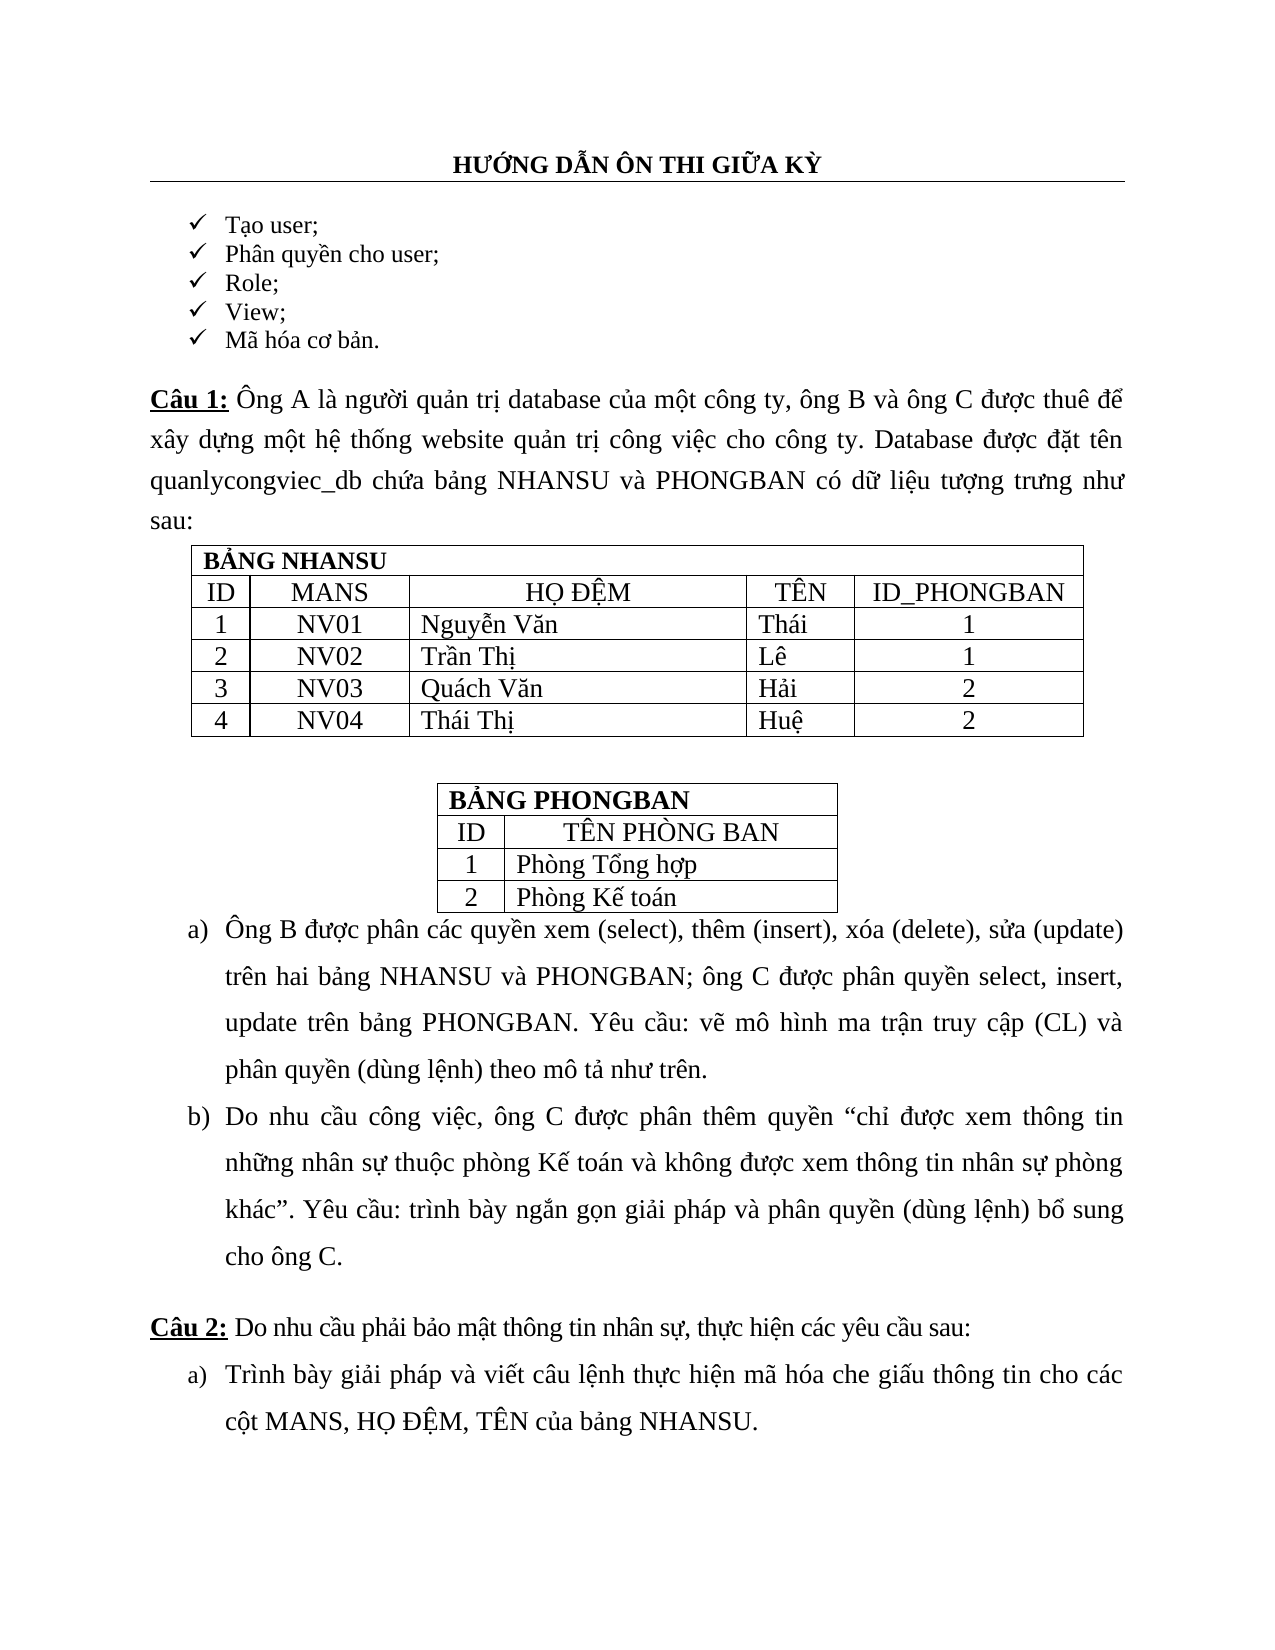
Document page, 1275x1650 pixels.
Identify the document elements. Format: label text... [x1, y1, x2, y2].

list Tạo user; [187, 211, 1125, 239]
table_cell NV03 [251, 672, 409, 703]
table_cell HỌ ĐỆM [410, 576, 746, 607]
list Do nhu cầu công việc, ông C được phân thêm quyền “chỉ được xem thông tin những nhân sự thuộc phòng Kế toán và không được xem thông tin nhân sự phòng khác”. Yêu cầu: trình bày ngắn gọn giải pháp và phân quyền (dùng lệnh) bổ sung cho ông C. [187, 1100, 1125, 1271]
table_cell Hải [747, 672, 854, 703]
table_cell 1 [855, 608, 1083, 639]
list Mã hóa cơ bản. [187, 326, 1125, 354]
table_cell 2 [855, 672, 1083, 703]
table_cell 1 [438, 849, 504, 880]
table_cell Thái [747, 608, 854, 639]
table_cell ID [192, 576, 249, 607]
table_cell Huệ [747, 704, 854, 736]
table_cell ID [438, 816, 504, 848]
table_cell TÊN PHÒNG BAN [505, 816, 837, 848]
table_cell Trần Thị [410, 640, 746, 671]
list Trình bày giải pháp và viết câu lệnh thực hiện mã hóa che giấu thông tin cho các cột MANS, HỌ ĐỆM, TÊN của bảng NHANSU. [187, 1358, 1125, 1436]
table_cell 3 [192, 672, 249, 703]
table_cell NV04 [251, 704, 409, 736]
table_cell 1 [855, 640, 1083, 671]
table_cell Nguyễn Văn [410, 608, 746, 639]
list Phân quyền cho user; [187, 239, 1125, 268]
table_cell ID_PHONGBAN [855, 576, 1083, 607]
table_header BẢNG NHANSU [192, 546, 1083, 574]
text Câu 1: Ông A là người quản trị database của một công ty, ông B và ông C được thuê để xây dựng một hệ thống website quản trị công việc cho công ty. Database được đặt tên quanlycongviec_db chứa bảng NHANSU và PHONGBAN có dữ liệu tượng trưng như sau: [150, 383, 1125, 536]
text Câu 2: Do nhu cầu phải bảo mật thông tin nhân sự, thực hiện các yêu cầu sau: [150, 1311, 1125, 1342]
table_cell 2 [855, 704, 1083, 736]
table_cell Quách Văn [410, 672, 746, 703]
table_cell 1 [192, 608, 249, 639]
table_cell 4 [192, 704, 249, 736]
table_cell 2 [192, 640, 249, 671]
table_cell MANS [251, 576, 409, 607]
table_cell TÊN [747, 576, 854, 607]
table_cell NV01 [251, 608, 409, 639]
table_cell Phòng Tổng hợp [505, 849, 837, 880]
list Ông B được phân các quyền xem (select), thêm (insert), xóa (delete), sửa (update) trên hai bảng NHANSU và PHONGBAN; ông C được phân quyền select, insert, update trên bảng PHONGBAN. Yêu cầu: vẽ mô hình ma trận truy cập (CL) và phân quyền (dùng lệnh) theo mô tả như trên. [187, 913, 1125, 1084]
table_cell Lê [747, 640, 854, 671]
table_cell 2 [438, 881, 504, 912]
table_cell NV02 [251, 640, 409, 671]
table_cell Thái Thị [410, 704, 746, 736]
list Role; [187, 268, 1125, 297]
list View; [187, 297, 1125, 326]
table_cell Phòng Kế toán [505, 881, 837, 912]
text HƯỚNG DẪN ÔN THI GIỮA KỲ [150, 150, 1125, 181]
table_header BẢNG PHONGBAN [438, 784, 837, 815]
